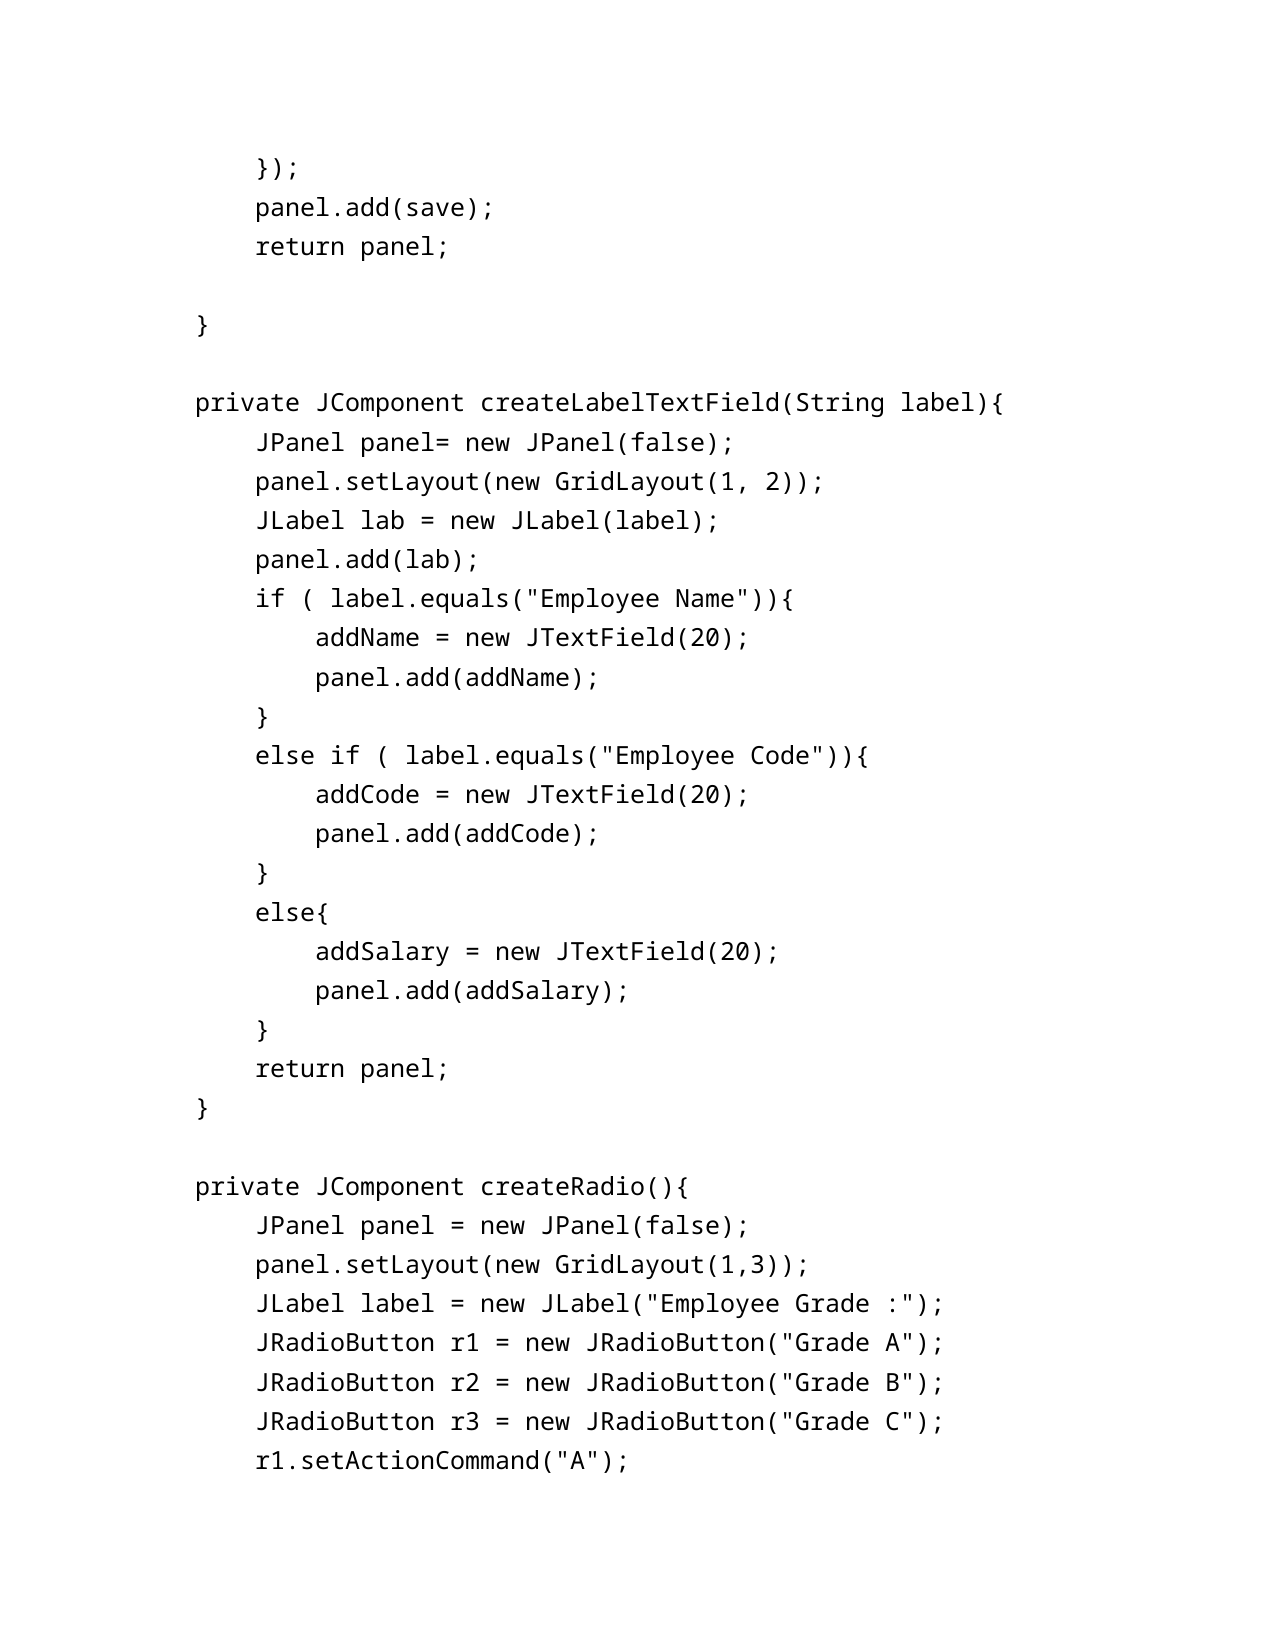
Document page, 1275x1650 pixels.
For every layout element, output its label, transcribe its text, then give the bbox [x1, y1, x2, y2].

text } [150, 307, 1125, 341]
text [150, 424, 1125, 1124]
text private JComponent createLabelTextField(String label){ [150, 385, 1125, 419]
text }); [150, 150, 1125, 184]
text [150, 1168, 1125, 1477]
text panel.add(save); [150, 189, 1125, 223]
text return panel; [150, 228, 1125, 262]
